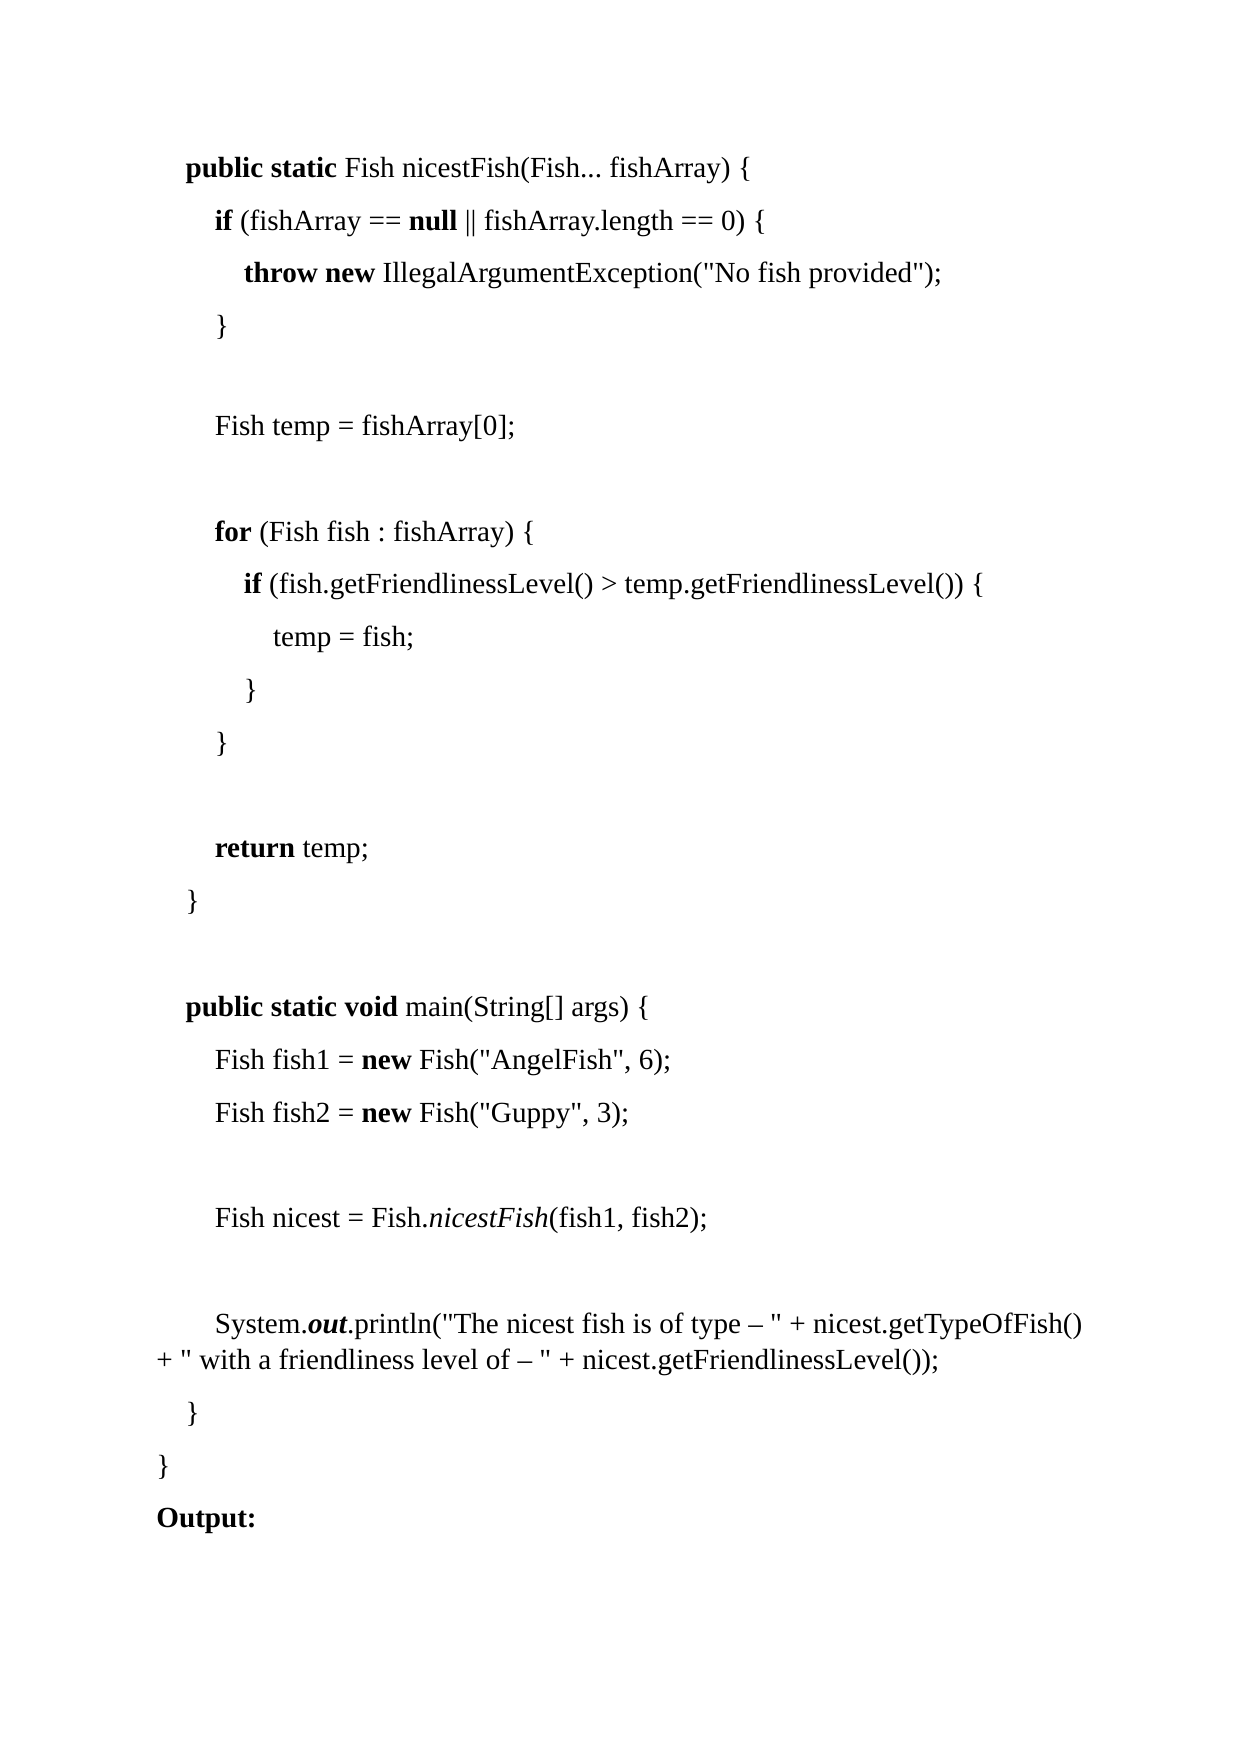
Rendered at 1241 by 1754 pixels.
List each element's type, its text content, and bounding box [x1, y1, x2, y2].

text public static void main(String[] args) { [156, 989, 1090, 1023]
text System.out.println("The nicest fish is of type – " + nicest.getTypeOfFish() + " with a friendliness level of – " + nicest.getFriendlinessLevel()); [156, 1306, 1090, 1376]
text if (fish.getFriendlinessLevel() > temp.getFriendlinessLevel()) { [156, 567, 1090, 600]
text if (fishArray == null || fishArray.length == 0) { [156, 203, 1090, 236]
text } [156, 308, 1090, 342]
text } [156, 883, 1090, 917]
text for (Fish fish : fishArray) { [156, 514, 1090, 547]
text Fish temp = fishArray[0]; [156, 408, 1090, 442]
text } [156, 1448, 1090, 1481]
text temp = fish; [156, 619, 1090, 653]
text Fish nicest = Fish.nicestFish(fish1, fish2); [156, 1200, 1090, 1234]
text } [156, 1395, 1090, 1428]
text } [156, 725, 1090, 758]
text Fish fish2 = new Fish("Guppy", 3); [156, 1095, 1090, 1128]
text return temp; [156, 831, 1090, 864]
text throw new IllegalArgumentException("No fish provided"); [156, 256, 1090, 289]
text Fish fish1 = new Fish("AngelFish", 6); [156, 1042, 1090, 1075]
text } [156, 672, 1090, 706]
text Output: [156, 1501, 1090, 1534]
text public static Fish nicestFish(Fish... fishArray) { [156, 150, 1090, 183]
